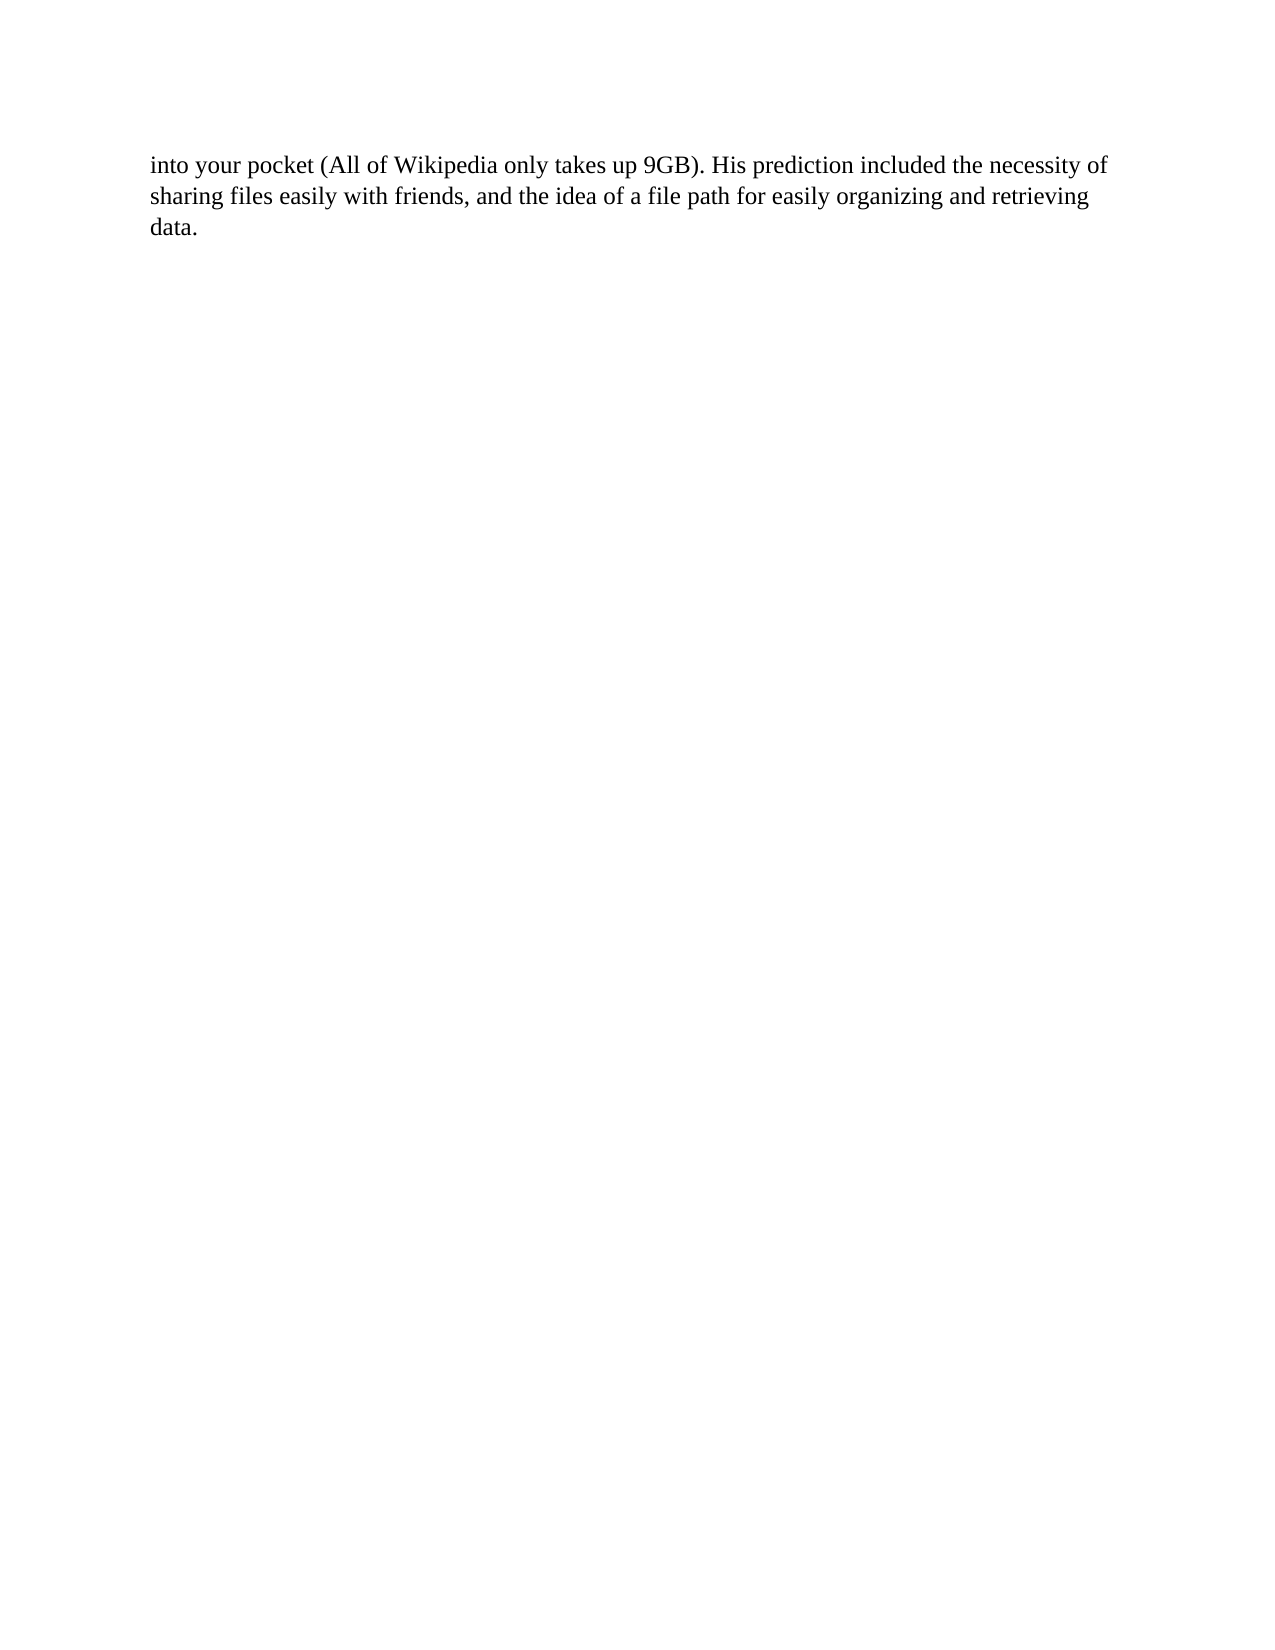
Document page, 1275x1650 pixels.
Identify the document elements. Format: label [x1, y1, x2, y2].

text [150, 150, 1125, 241]
